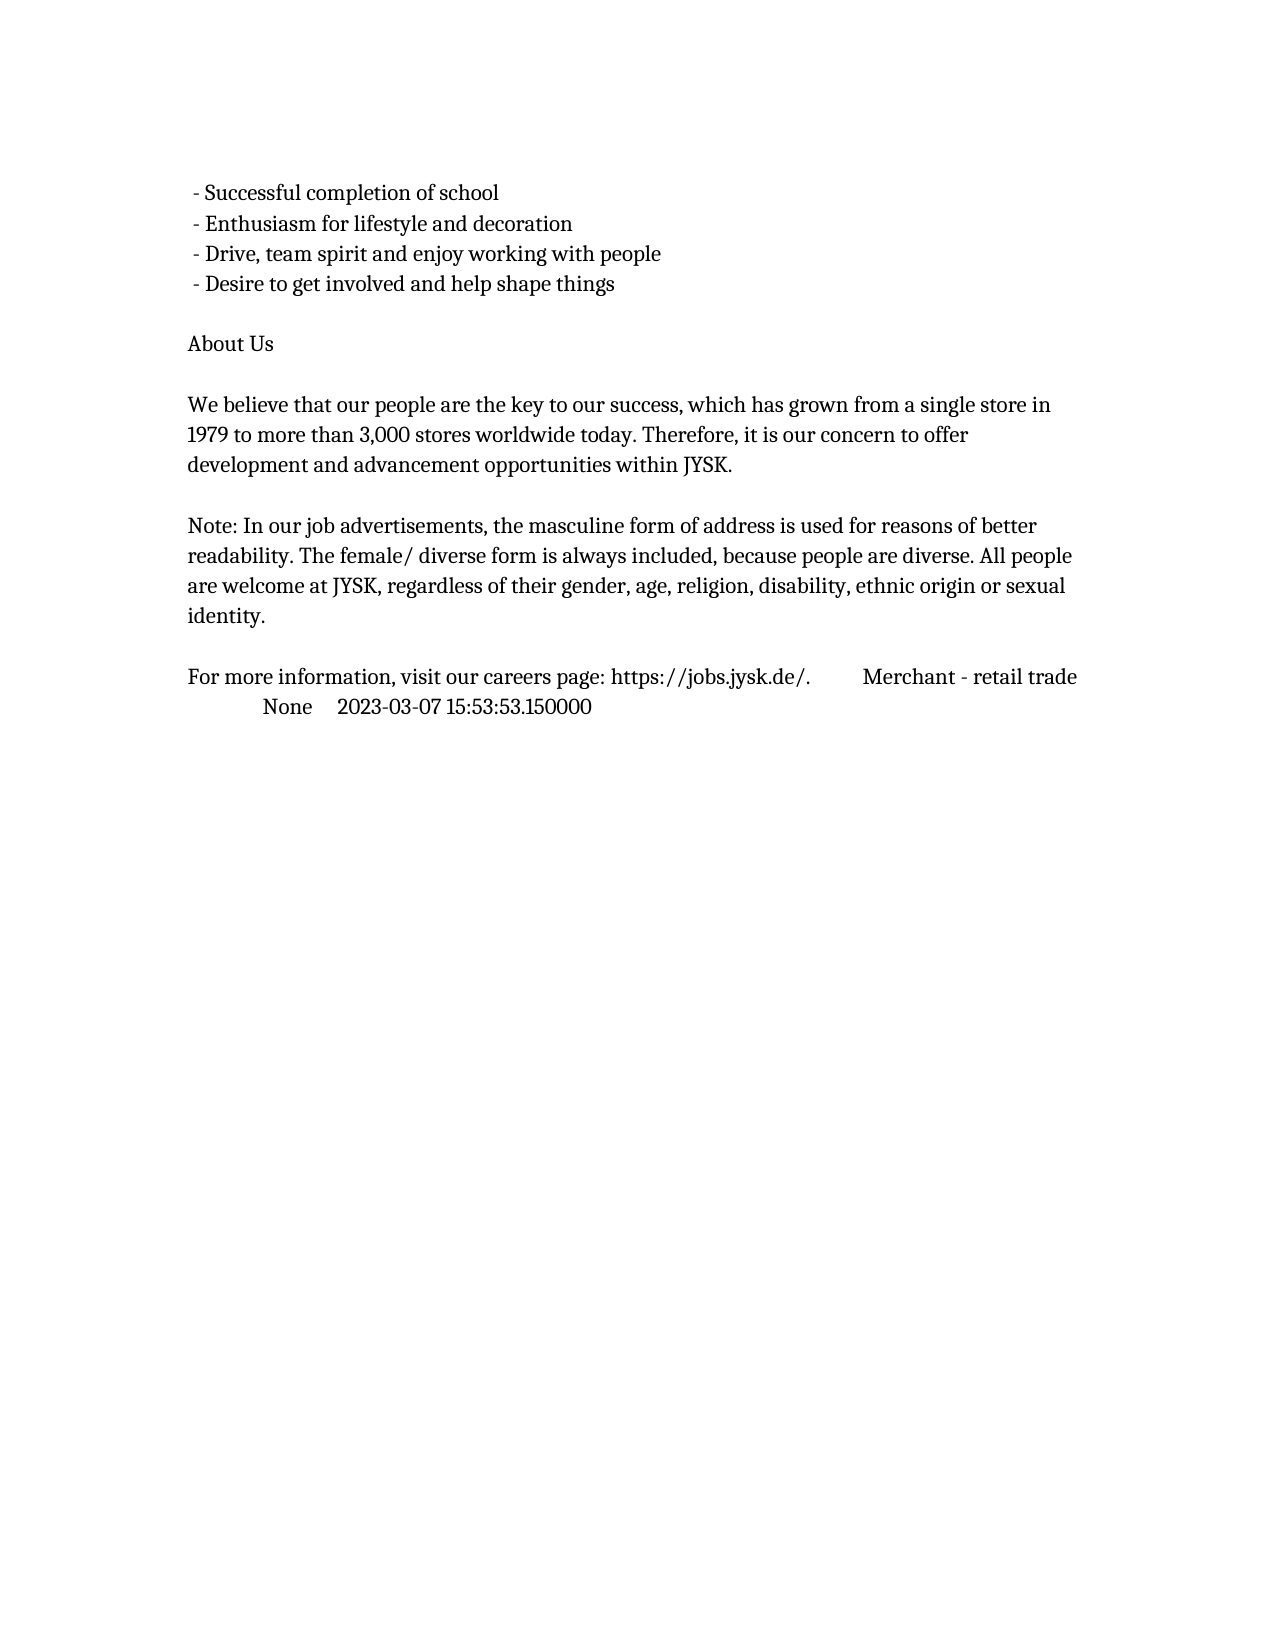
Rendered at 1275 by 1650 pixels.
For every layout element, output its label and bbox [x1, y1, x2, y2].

text [187, 150, 1087, 750]
